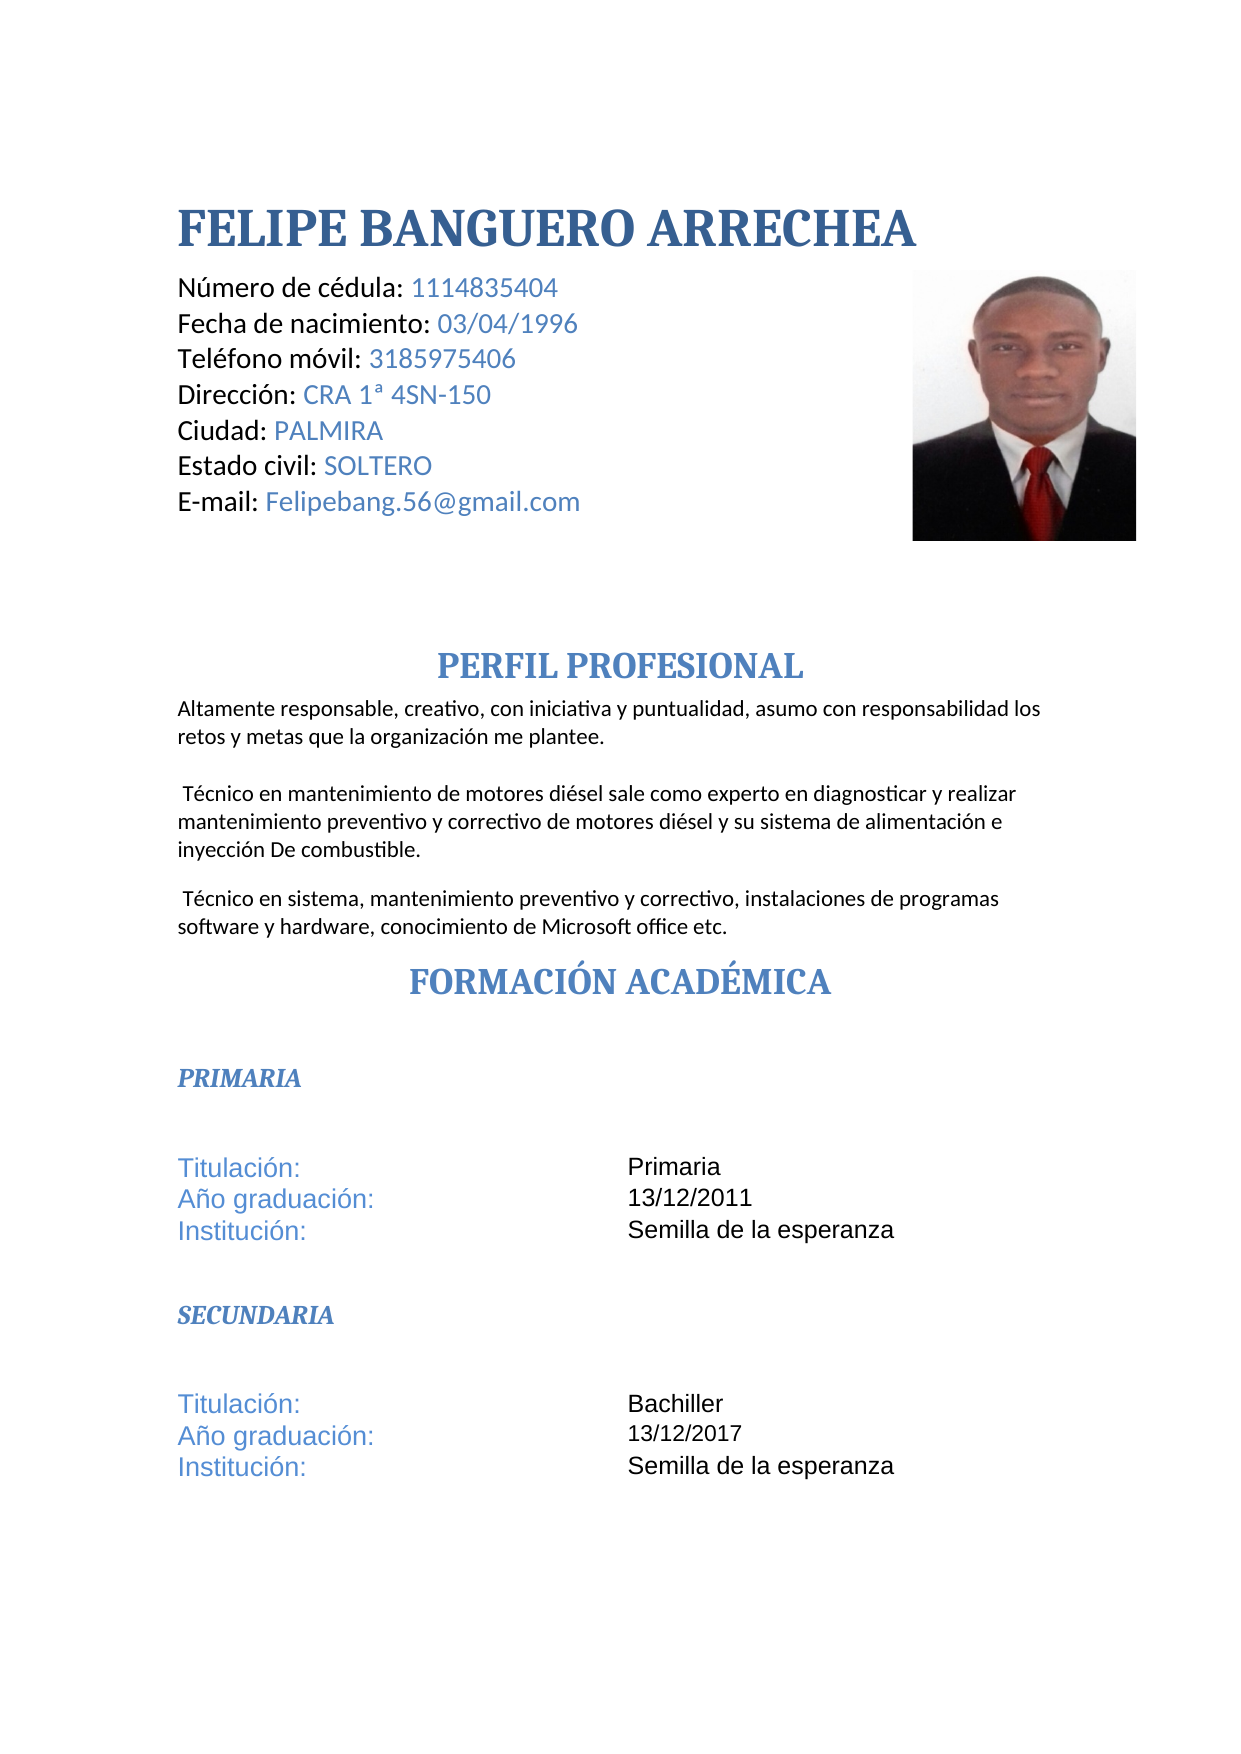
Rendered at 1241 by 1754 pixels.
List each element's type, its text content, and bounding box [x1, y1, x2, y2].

subtitle FELIPE BANGUERO ARRECHEA [177, 198, 1063, 260]
table_cell 13/12/2017 [616, 1420, 1066, 1451]
table_cell Institución: [166, 1451, 616, 1482]
subtitle PRIMARIA [177, 1063, 1063, 1094]
text Número de cédula: 1114835404 [177, 269, 1063, 305]
text E-mail: Felipebang.56@gmail.com [177, 483, 911, 518]
table_cell Año graduación: [166, 1420, 616, 1451]
table_header Titulación: [166, 1389, 616, 1420]
table_header Primaria [616, 1152, 1066, 1183]
table_header Bachiller [616, 1389, 1066, 1420]
table_cell Año graduación: [166, 1184, 616, 1215]
table_cell Semilla de la esperanza [616, 1451, 1066, 1482]
text Teléfono móvil: 3185975406 [177, 340, 911, 376]
subtitle SECUNDARIA [177, 1300, 1063, 1331]
picture [911, 270, 1136, 539]
text Estado civil: SOLTERO [177, 447, 911, 483]
text Altamente responsable, creativo, con iniciativa y puntualidad, asumo con responsabilidad los retos y metas que la organización me plantee. [177, 694, 1063, 750]
subtitle PERFIL PROFESIONAL [177, 645, 1063, 688]
table_cell 13/12/2011 [616, 1184, 1066, 1215]
subtitle FORMACIÓN ACADÉMICA [177, 961, 1063, 1004]
table_cell Institución: [166, 1215, 616, 1246]
text Técnico en sistema, mantenimiento preventivo y correctivo, instalaciones de programas software y hardware, conocimiento de Microsoft office etc. [177, 884, 1063, 940]
text Técnico en mantenimiento de motores diésel sale como experto en diagnosticar y realizar mantenimiento preventivo y correctivo de motores diésel y su sistema de alimentación e inyección De combustible. [177, 779, 1063, 863]
text Ciudad: PALMIRA [177, 412, 911, 447]
table_header Titulación: [166, 1152, 616, 1183]
text Dirección: CRA 1ª 4SN-150 [177, 376, 911, 412]
text Fecha de nacimiento: 03/04/1996 [177, 305, 911, 340]
table_cell Semilla de la esperanza [616, 1215, 1066, 1246]
